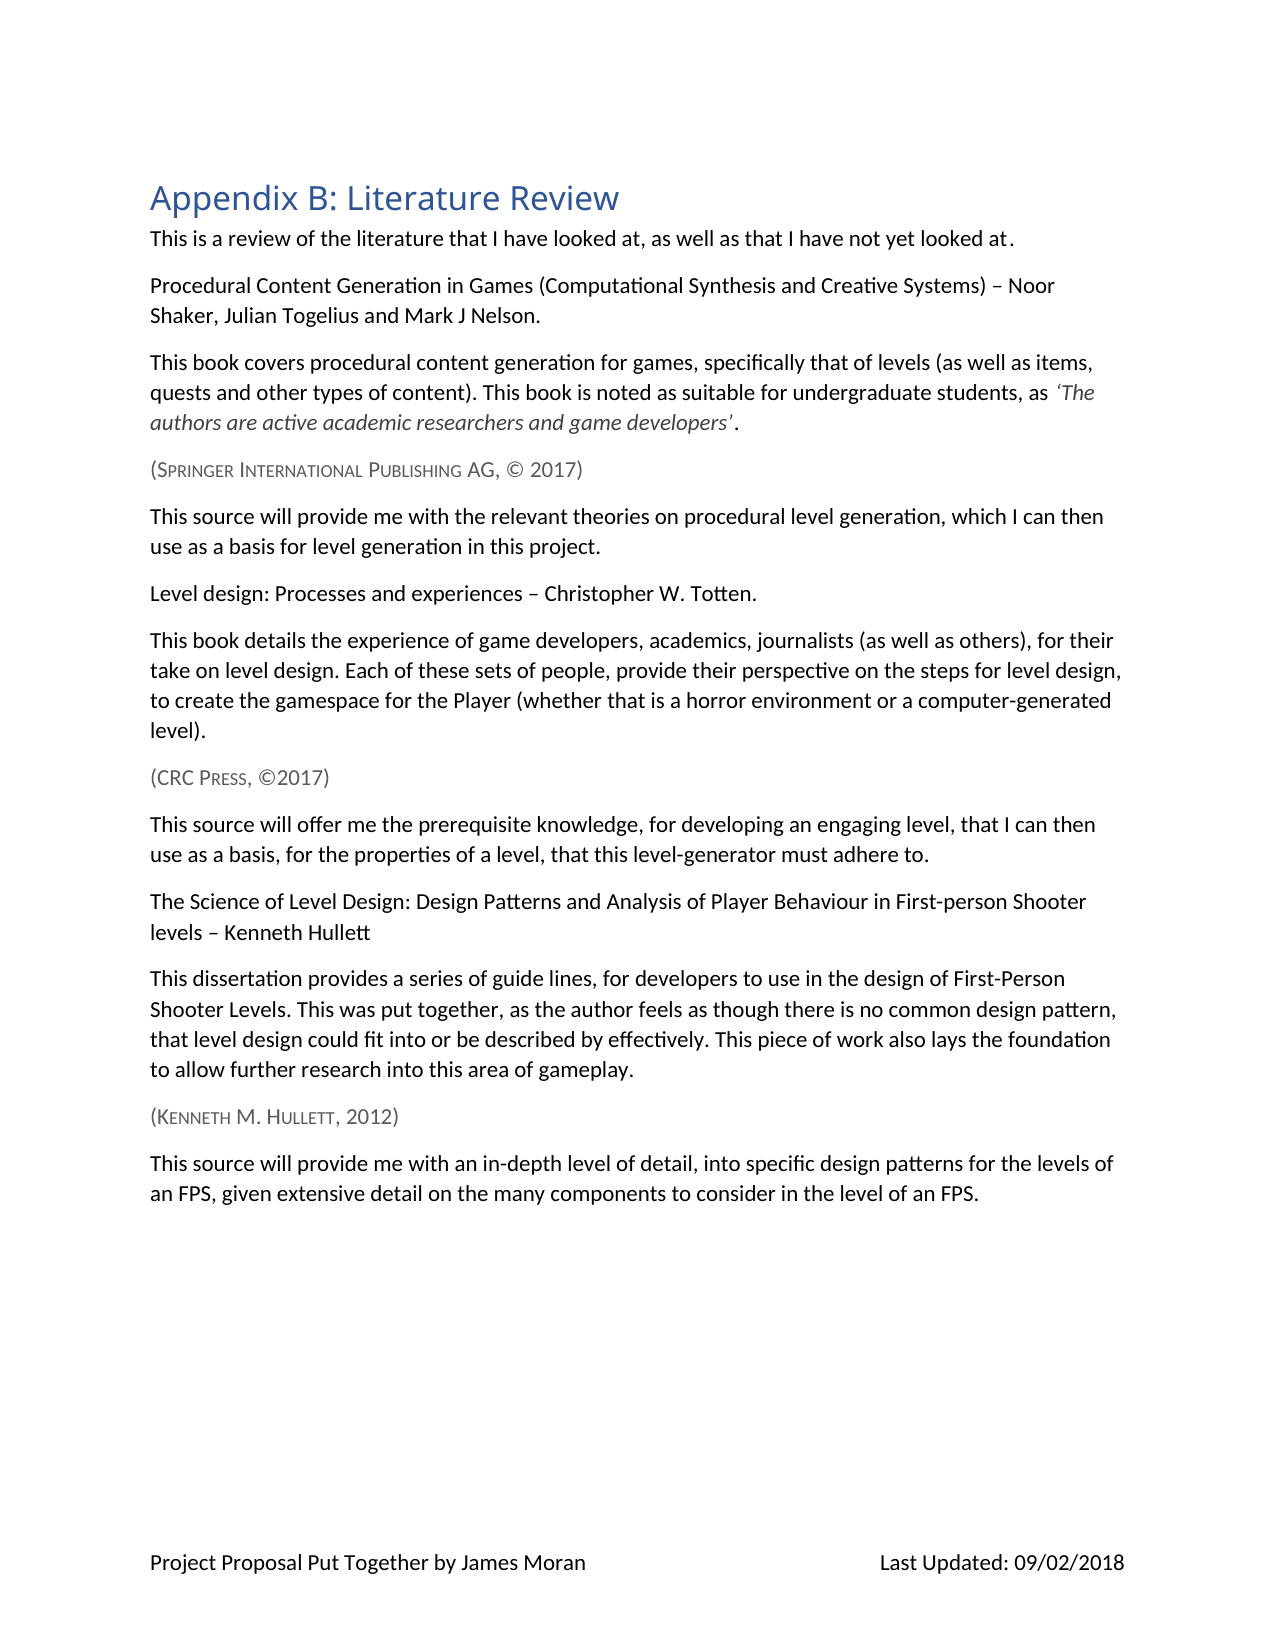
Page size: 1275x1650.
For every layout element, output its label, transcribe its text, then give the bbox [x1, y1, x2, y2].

text Procedural Content Generation in Games (Computational Synthesis and Creative Systems) – Noor Shaker, Julian Togelius and Mark J Nelson. [150, 271, 1125, 329]
text This source will provide me with the relevant theories on procedural level generation, which I can then use as a basis for level generation in this project. [150, 502, 1125, 560]
text This is a review of the literature that I have looked at, as well as that I have not yet looked at. [150, 224, 1125, 252]
text This book covers procedural content generation for games, specifically that of levels (as well as items, quests and other types of content). This book is noted as suitable for undergraduate students, as ‘The authors are active academic researchers and game developers’. [150, 348, 1125, 436]
text This book details the experience of game developers, academics, journalists (as well as others), for their take on level design. Each of these sets of people, provide their perspective on the steps for level design, to create the gamespace for the Player (whether that is a horror environment or a computer-generated level). [150, 626, 1125, 745]
text (Springer International Publishing AG, © 2017) [150, 455, 1125, 483]
subtitle Appendix B: Literature Review [150, 175, 1125, 220]
text This source will provide me with an in-depth level of detail, into specific design patterns for the levels of an FPS, given extensive detail on the many components to consider in the level of an FPS. [150, 1149, 1125, 1207]
text (CRC Press, ©2017) [150, 763, 1125, 792]
text (Kenneth M. Hullett, 2012) [150, 1102, 1125, 1130]
text Level design: Processes and experiences – Christopher W. Totten. [150, 579, 1125, 607]
text This source will offer me the prerequisite knowledge, for developing an engaging level, that I can then use as a basis, for the properties of a level, that this level-generator must adhere to. [150, 810, 1125, 869]
text The Science of Level Design: Design Patterns and Analysis of Player Behaviour in First-person Shooter levels – Kenneth Hullett [150, 887, 1125, 946]
text This dissertation provides a series of guide lines, for developers to use in the design of First-Person Shooter Levels. This was put together, as the author feels as though there is no common design pattern, that level design could fit into or be described by effectively. This piece of work also lays the foundation to allow further research into this area of gameplay. [150, 964, 1125, 1083]
